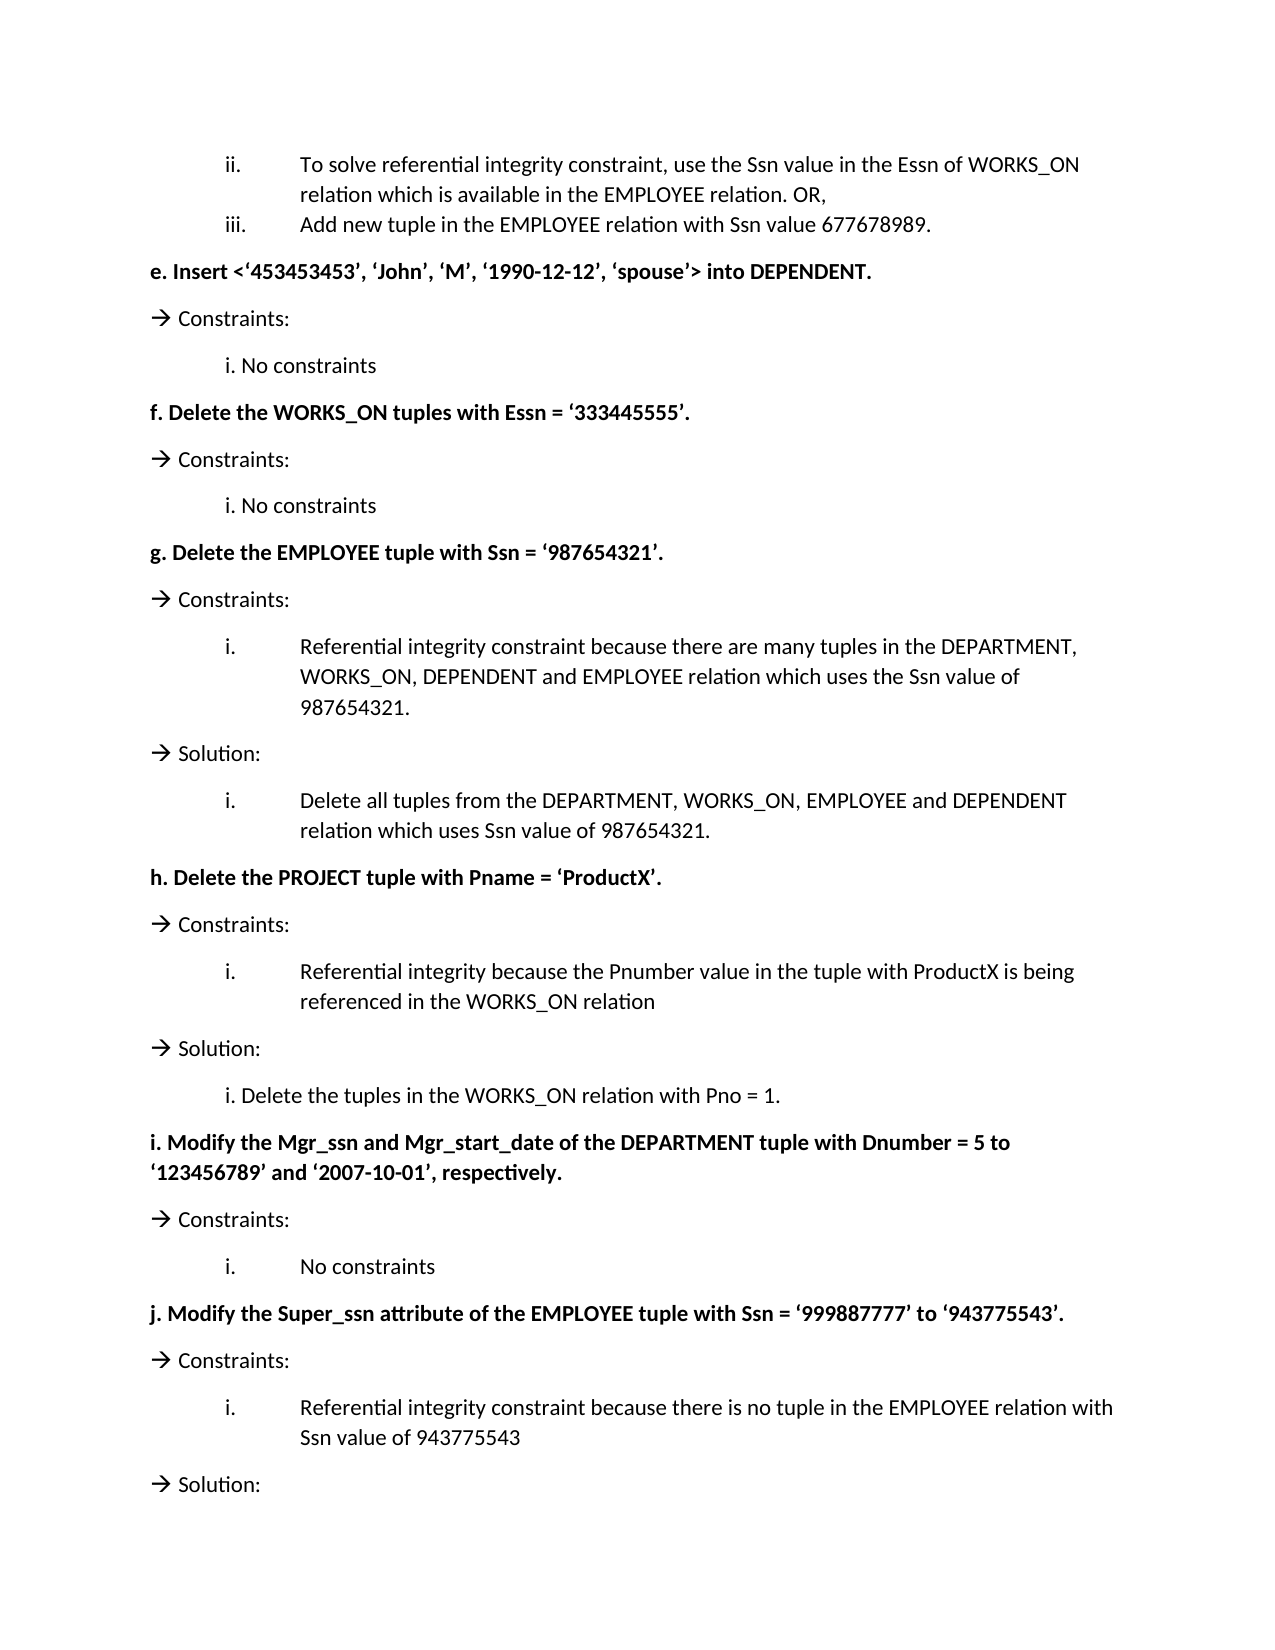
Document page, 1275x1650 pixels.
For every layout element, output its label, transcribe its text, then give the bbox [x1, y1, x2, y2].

list Referential integrity because the Pnumber value in the tuple with ProductX is being referenced in the WORKS_ON relation [225, 957, 1125, 1016]
text g. Delete the EMPLOYEE tuple with Ssn = ‘987654321’. [150, 538, 1125, 567]
text f. Delete the WORKS_ON tuples with Essn = ‘333445555’. [150, 398, 1125, 426]
list No constraints [225, 1252, 1125, 1280]
text i. No constraints [150, 351, 1125, 379]
text Solution: [150, 1034, 1125, 1062]
text Solution: [150, 739, 1125, 768]
list Delete all tuples from the DEPARTMENT, WORKS_ON, EMPLOYEE and DEPENDENT relation which uses Ssn value of 987654321. [225, 786, 1125, 845]
text Constraints: [150, 585, 1125, 613]
text j. Modify the Super_ssn attribute of the EMPLOYEE tuple with Ssn = ‘999887777’ to ‘943775543’. [150, 1299, 1125, 1327]
list Referential integrity constraint because there are many tuples in the DEPARTMENT, WORKS_ON, DEPENDENT and EMPLOYEE relation which uses the Ssn value of 987654321. [225, 632, 1125, 721]
text i. Modify the Mgr_ssn and Mgr_start_date of the DEPARTMENT tuple with Dnumber = 5 to ‘123456789’ and ‘2007-10-01’, respectively. [150, 1128, 1125, 1186]
text Constraints: [150, 445, 1125, 473]
text Constraints: [150, 1205, 1125, 1233]
text Solution: [150, 1470, 1125, 1498]
list Add new tuple in the EMPLOYEE relation with Ssn value 677678989. [225, 210, 1125, 238]
text i. No constraints [150, 492, 1125, 520]
list To solve referential integrity constraint, use the Ssn value in the Essn of WORKS_ON relation which is available in the EMPLOYEE relation. OR, [225, 150, 1125, 208]
text i. Delete the tuples in the WORKS_ON relation with Pno = 1. [150, 1081, 1125, 1109]
text e. Insert <‘453453453’, ‘John’, ‘M’, ‘1990-12-12’, ‘spouse’> into DEPENDENT. [150, 257, 1125, 285]
text Constraints: [150, 910, 1125, 938]
text Constraints: [150, 304, 1125, 332]
text Constraints: [150, 1346, 1125, 1374]
list Referential integrity constraint because there is no tuple in the EMPLOYEE relation with Ssn value of 943775543 [225, 1393, 1125, 1451]
text h. Delete the PROJECT tuple with Pname = ‘ProductX’. [150, 863, 1125, 892]
